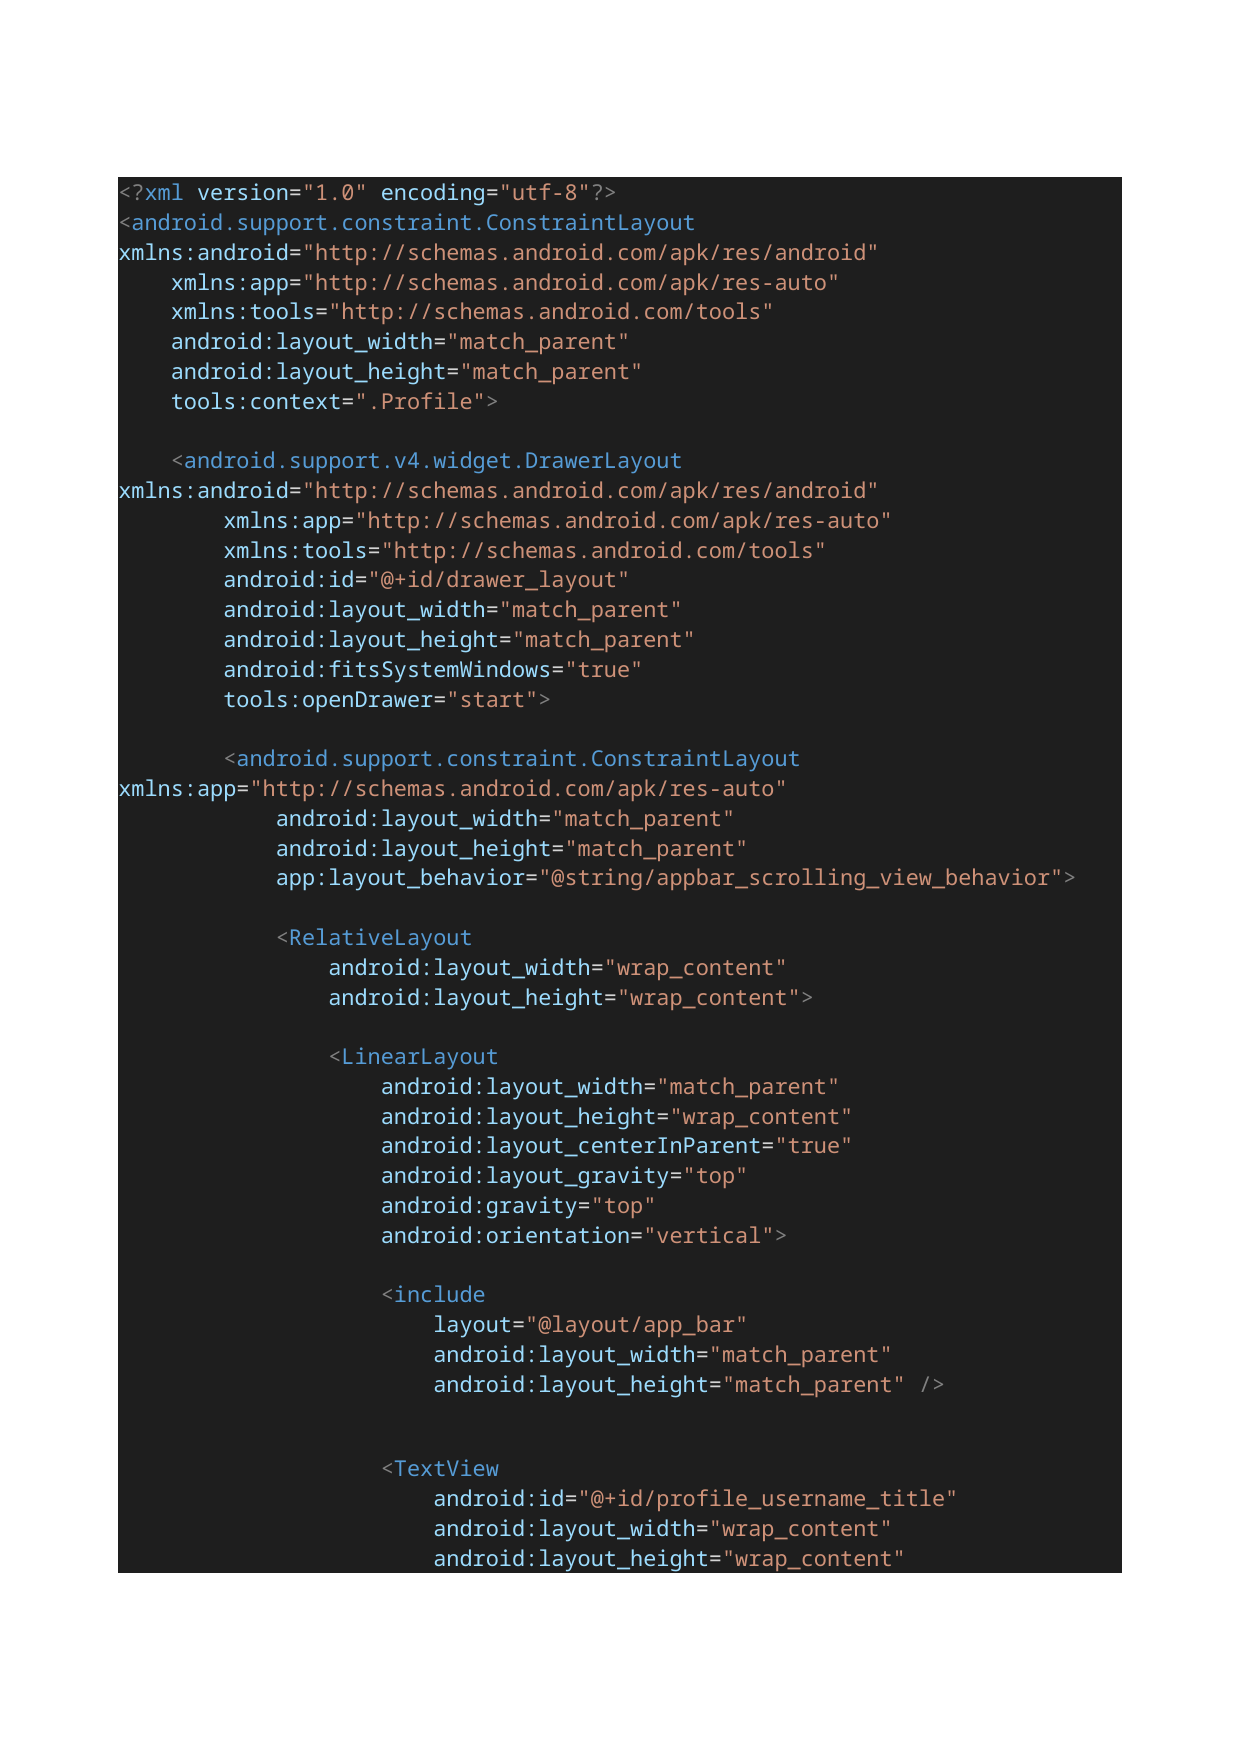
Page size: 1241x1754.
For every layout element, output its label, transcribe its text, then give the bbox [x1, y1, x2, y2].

text android:layout_width="match_parent" [118, 1071, 1122, 1101]
text android:layout_gravity="top" [118, 1160, 1122, 1190]
text <android.support.v4.widget.DrawerLayout xmlns:android="http://schemas.android.com/apk/res/android" [118, 445, 1122, 505]
text android:layout_height="match_parent" [118, 833, 1122, 862]
text xmlns:app="http://schemas.android.com/apk/res-auto" [118, 505, 1122, 535]
text android:layout_height="wrap_content" [118, 1101, 1122, 1131]
text android:gravity="top" [118, 1190, 1122, 1220]
text android:orientation="vertical"> [118, 1220, 1122, 1250]
text <LinearLayout [118, 1041, 1122, 1071]
text android:layout_height="wrap_content" [118, 1543, 1122, 1573]
text android:layout_height="match_parent" [118, 624, 1122, 654]
text <android.support.constraint.ConstraintLayout xmlns:android="http://schemas.android.com/apk/res/android" [118, 207, 1122, 267]
text xmlns:tools="http://schemas.android.com/tools" [118, 535, 1122, 564]
text <RelativeLayout [118, 922, 1122, 952]
text xmlns:tools="http://schemas.android.com/tools" [118, 296, 1122, 326]
text tools:openDrawer="start"> [118, 684, 1122, 713]
text <include [118, 1279, 1122, 1309]
text android:layout_centerInParent="true" [118, 1131, 1122, 1160]
text <TextView [118, 1453, 1122, 1483]
text android:layout_width="match_parent" [118, 594, 1122, 624]
text <android.support.constraint.ConstraintLayout xmlns:app="http://schemas.android.com/apk/res-auto" [118, 743, 1122, 803]
text android:id="@+id/drawer_layout" [118, 564, 1122, 594]
text android:layout_height="match_parent" [118, 356, 1122, 386]
text android:fitsSystemWindows="true" [118, 654, 1122, 684]
text android:layout_height="wrap_content"> [118, 982, 1122, 1011]
text android:layout_width="wrap_content" [118, 952, 1122, 982]
text android:layout_width="wrap_content" [118, 1513, 1122, 1543]
text android:id="@+id/profile_username_title" [118, 1483, 1122, 1513]
text app:layout_behavior="@string/appbar_scrolling_view_behavior"> [118, 862, 1122, 892]
text android:layout_width="match_parent" [118, 803, 1122, 833]
text tools:context=".Profile"> [118, 386, 1122, 416]
text xmlns:app="http://schemas.android.com/apk/res-auto" [118, 267, 1122, 296]
text layout="@layout/app_bar" [118, 1309, 1122, 1339]
text android:layout_height="match_parent" /> [118, 1369, 1122, 1399]
text android:layout_width="match_parent" [118, 326, 1122, 356]
text <?xml version="1.0" encoding="utf-8"?> [118, 177, 1122, 207]
text android:layout_width="match_parent" [118, 1339, 1122, 1369]
